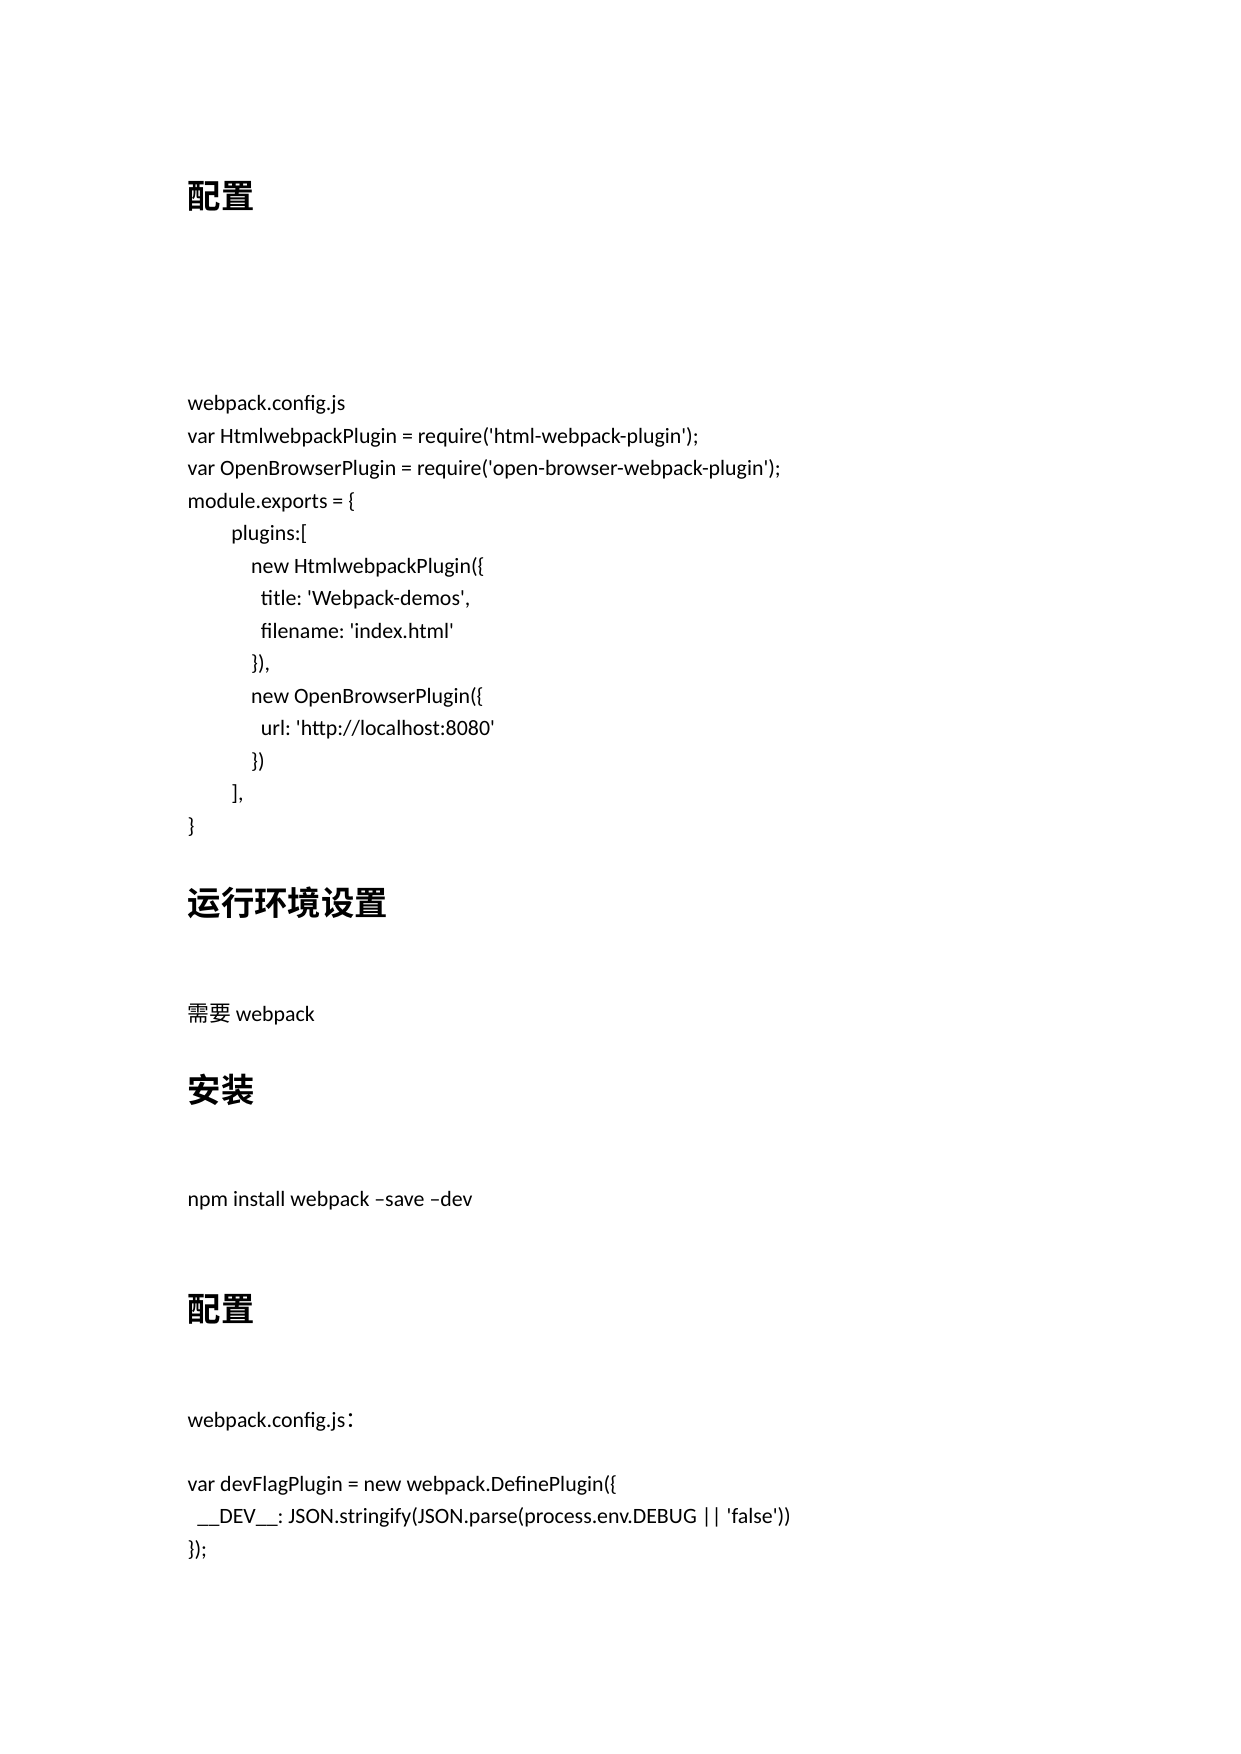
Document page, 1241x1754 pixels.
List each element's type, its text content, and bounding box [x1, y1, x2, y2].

text module.exports = { [187, 484, 1053, 517]
text }), [187, 647, 1053, 679]
text }) [187, 744, 1053, 777]
text new HtmlwebpackPlugin({ [187, 549, 1053, 582]
text npm install webpack –save –dev [187, 1183, 1053, 1215]
text var OpenBrowserPlugin = require('open-browser-webpack-plugin'); [187, 452, 1053, 484]
text var devFlagPlugin = new webpack.DefinePlugin({ [187, 1467, 1053, 1499]
subtitle 安装 [187, 1056, 1053, 1121]
text var HtmlwebpackPlugin = require('html-webpack-plugin'); [187, 419, 1053, 452]
subtitle 配置 [187, 162, 1053, 227]
text __DEV__: JSON.stringify(JSON.parse(process.env.DEBUG || 'false')) [187, 1499, 1053, 1532]
text }); [187, 1532, 1053, 1564]
text webpack.config.js [187, 387, 1053, 419]
text title: 'Webpack-demos', [187, 582, 1053, 614]
text } [187, 809, 1053, 842]
text plugins:[ [187, 517, 1053, 549]
text filename: 'index.html' [187, 614, 1053, 647]
subtitle 配置 [187, 1275, 1053, 1340]
text url: 'http://localhost:8080' [187, 712, 1053, 744]
text 需要webpack [187, 996, 1053, 1028]
text new OpenBrowserPlugin({ [187, 679, 1053, 712]
text webpack.config.js： [187, 1402, 1053, 1434]
subtitle 运行环境设置 [187, 869, 1053, 934]
text ], [187, 777, 1053, 809]
